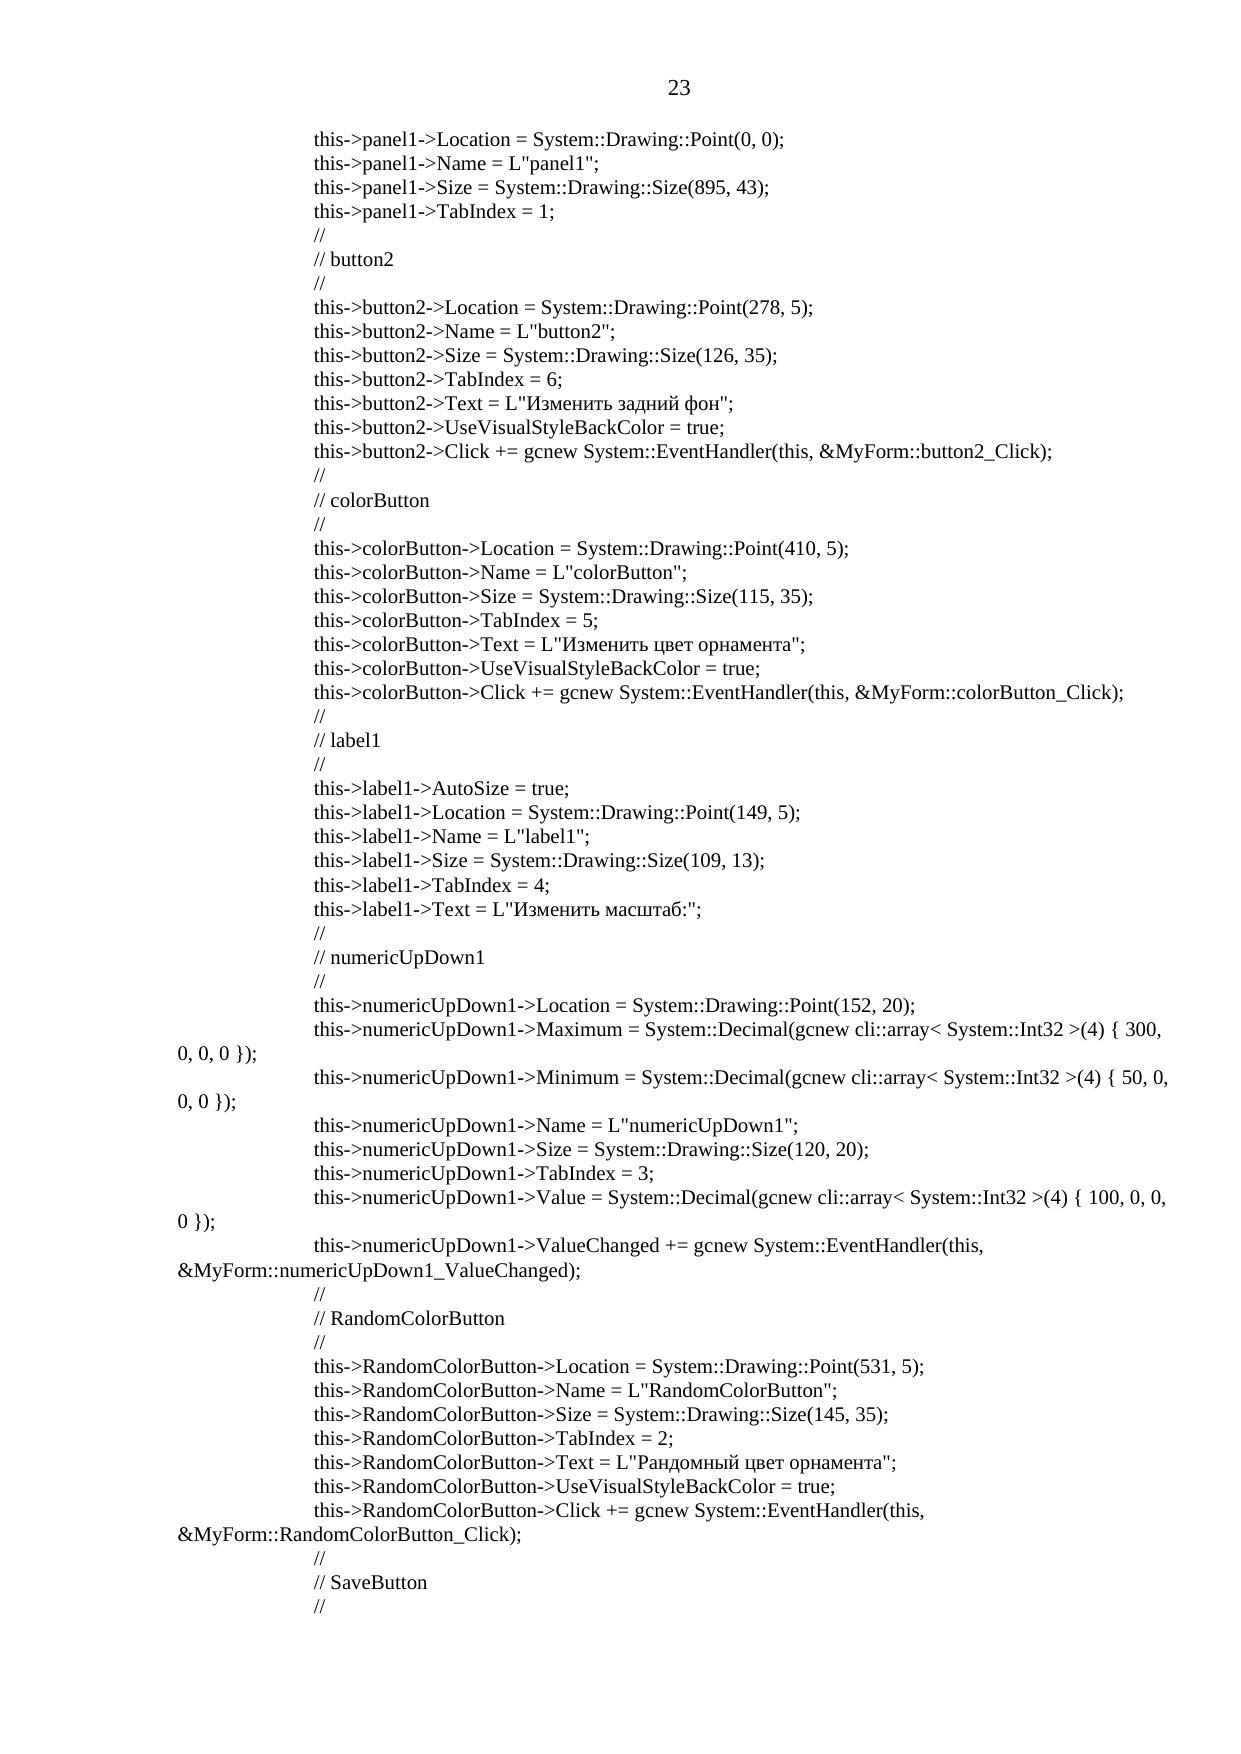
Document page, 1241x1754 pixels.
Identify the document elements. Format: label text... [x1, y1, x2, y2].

text this->colorButton->Click += gcnew System::EventHandler(this, &MyForm::colorButton_Click); [177, 680, 1181, 704]
text // [177, 704, 1181, 728]
text this->panel1->Name = L"panel1"; [177, 151, 1181, 175]
text this->label1->Size = System::Drawing::Size(109, 13); [177, 848, 1181, 872]
text this->colorButton->Location = System::Drawing::Point(410, 5); [177, 536, 1181, 560]
text this->numericUpDown1->Location = System::Drawing::Point(152, 20); [177, 993, 1181, 1017]
text this->RandomColorButton->Click += gcnew System::EventHandler(this, &MyForm::RandomColorButton_Click); [177, 1498, 1181, 1546]
text this->button2->Text = L"Изменить задний фон"; [177, 391, 1181, 415]
text // [177, 1282, 1181, 1306]
text this->label1->AutoSize = true; [177, 776, 1181, 800]
text this->label1->Text = L"Изменить масштаб:"; [177, 897, 1181, 921]
text // [177, 223, 1181, 247]
text this->colorButton->Name = L"colorButton"; [177, 560, 1181, 584]
text this->colorButton->Size = System::Drawing::Size(115, 35); [177, 584, 1181, 608]
text this->RandomColorButton->Name = L"RandomColorButton"; [177, 1378, 1181, 1402]
text // [177, 752, 1181, 776]
text this->label1->TabIndex = 4; [177, 872, 1181, 897]
text this->button2->UseVisualStyleBackColor = true; [177, 415, 1181, 439]
text this->button2->TabIndex = 6; [177, 367, 1181, 391]
text // [177, 271, 1181, 295]
text this->numericUpDown1->Size = System::Drawing::Size(120, 20); [177, 1137, 1181, 1161]
text this->RandomColorButton->Location = System::Drawing::Point(531, 5); [177, 1354, 1181, 1378]
text this->numericUpDown1->Name = L"numericUpDown1"; [177, 1113, 1181, 1137]
text this->button2->Location = System::Drawing::Point(278, 5); [177, 295, 1181, 319]
text this->colorButton->UseVisualStyleBackColor = true; [177, 656, 1181, 680]
text this->RandomColorButton->Text = L"Рандомный цвет орнамента"; [177, 1450, 1181, 1474]
text this->numericUpDown1->ValueChanged += gcnew System::EventHandler(this, &MyForm::numericUpDown1_ValueChanged); [177, 1233, 1181, 1282]
text // button2 [177, 247, 1181, 271]
text this->panel1->Size = System::Drawing::Size(895, 43); [177, 175, 1181, 199]
text this->button2->Name = L"button2"; [177, 319, 1181, 343]
text this->label1->Name = L"label1"; [177, 824, 1181, 848]
text this->numericUpDown1->Value = System::Decimal(gcnew cli::array< System::Int32 >(4) { 100, 0, 0, 0 }); [177, 1185, 1181, 1233]
text // SaveButton [177, 1570, 1181, 1594]
text this->label1->Location = System::Drawing::Point(149, 5); [177, 800, 1181, 824]
text // [177, 463, 1181, 487]
text this->numericUpDown1->Minimum = System::Decimal(gcnew cli::array< System::Int32 >(4) { 50, 0, 0, 0 }); [177, 1065, 1181, 1113]
text this->button2->Click += gcnew System::EventHandler(this, &MyForm::button2_Click); [177, 439, 1181, 463]
text // label1 [177, 728, 1181, 752]
text // RandomColorButton [177, 1306, 1181, 1330]
text this->panel1->Location = System::Drawing::Point(0, 0); [177, 127, 1181, 151]
text this->button2->Size = System::Drawing::Size(126, 35); [177, 343, 1181, 367]
text this->numericUpDown1->Maximum = System::Decimal(gcnew cli::array< System::Int32 >(4) { 300, 0, 0, 0 }); [177, 1017, 1181, 1065]
text // [177, 921, 1181, 945]
text // [177, 1330, 1181, 1354]
text // colorButton [177, 487, 1181, 512]
text this->numericUpDown1->TabIndex = 3; [177, 1161, 1181, 1185]
text // [177, 512, 1181, 536]
text this->colorButton->Text = L"Изменить цвет орнамента"; [177, 632, 1181, 656]
text // numericUpDown1 [177, 945, 1181, 969]
text // [177, 1594, 1181, 1618]
text this->RandomColorButton->UseVisualStyleBackColor = true; [177, 1474, 1181, 1498]
text this->panel1->TabIndex = 1; [177, 199, 1181, 223]
text this->RandomColorButton->TabIndex = 2; [177, 1426, 1181, 1450]
text // [177, 969, 1181, 993]
text this->RandomColorButton->Size = System::Drawing::Size(145, 35); [177, 1402, 1181, 1426]
text this->colorButton->TabIndex = 5; [177, 608, 1181, 632]
text // [177, 1546, 1181, 1570]
